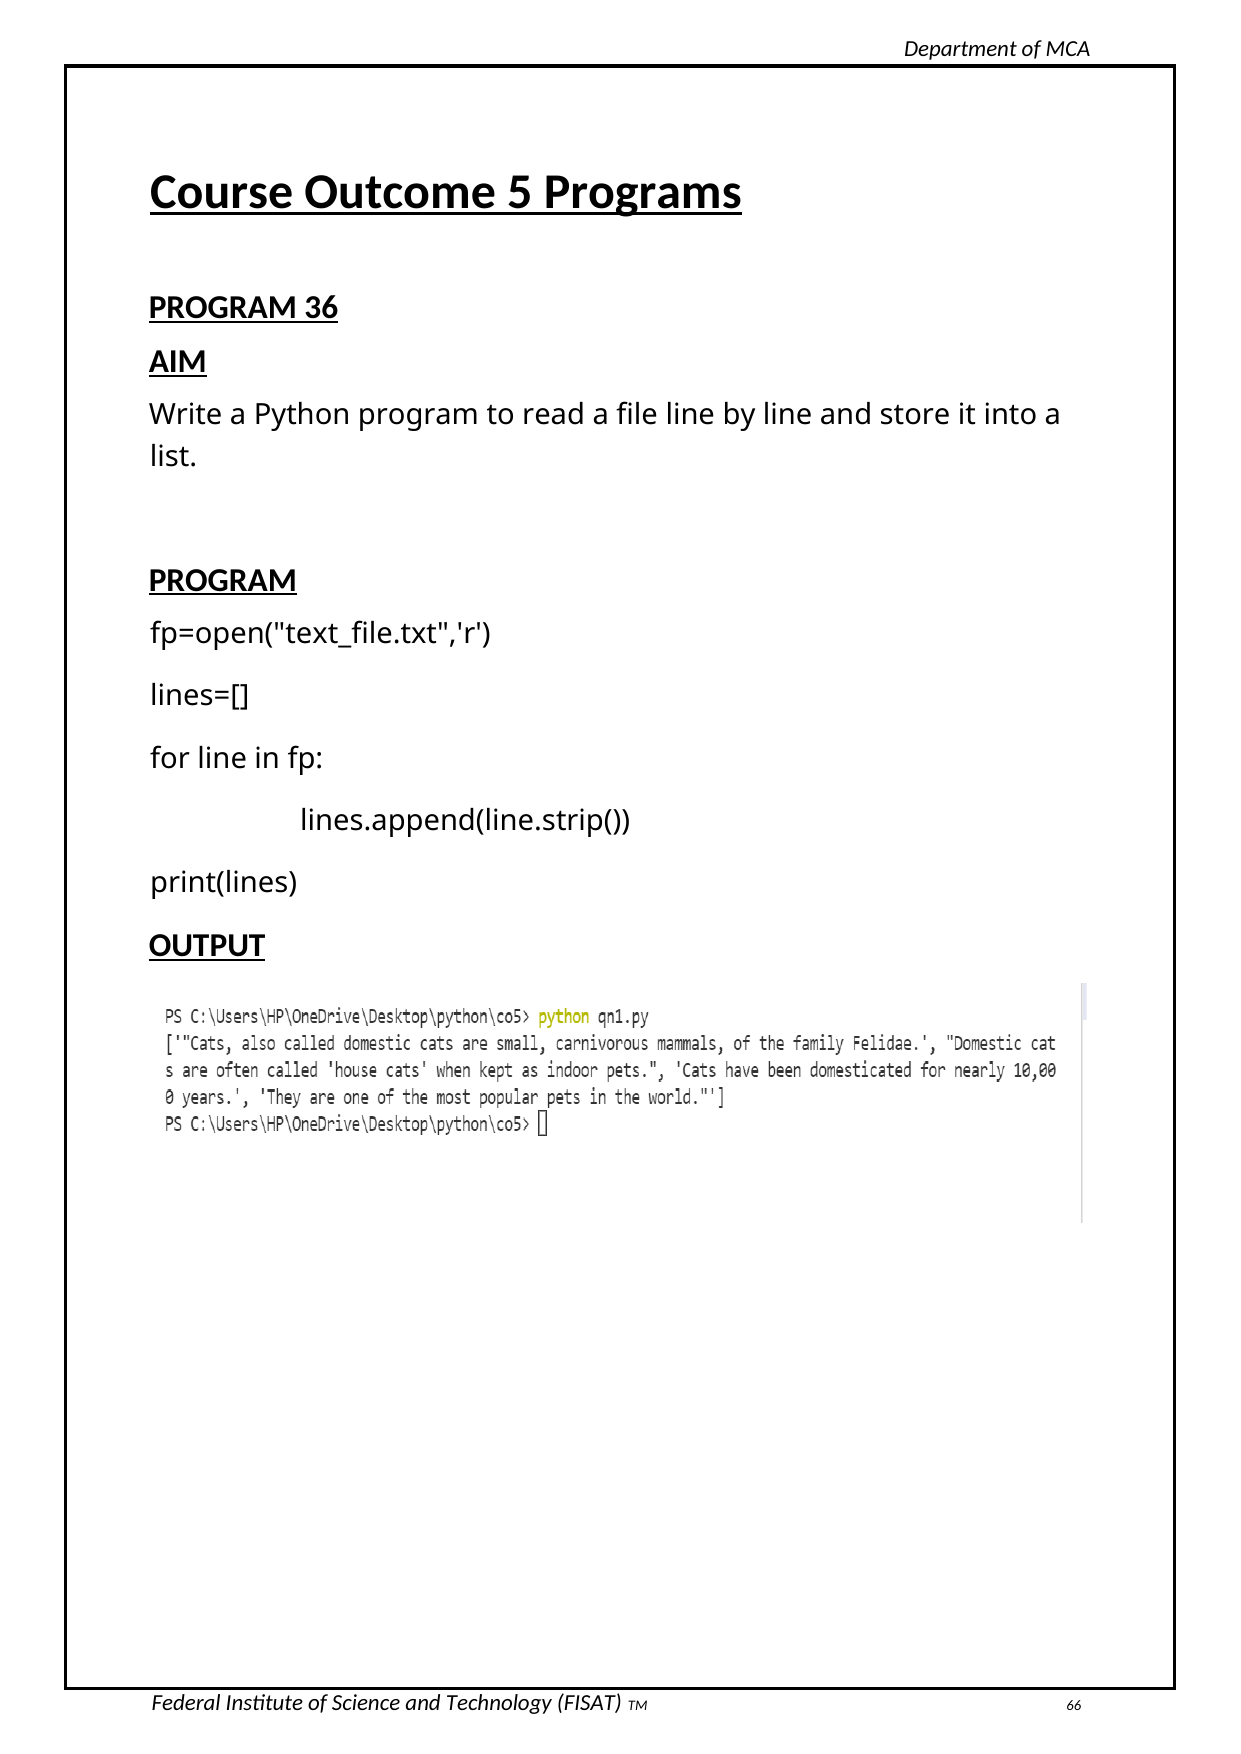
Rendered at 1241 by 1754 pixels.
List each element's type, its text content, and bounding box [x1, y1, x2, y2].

text for line in fp: [150, 737, 1087, 777]
text AIM [148, 340, 1087, 381]
text lines=[] [150, 674, 1087, 714]
subtitle PROGRAM [148, 559, 1087, 599]
subtitle Course Outcome 5 Programs [150, 159, 1077, 221]
text Write a Python program to read a file line by line and store it into a list. [148, 393, 1087, 475]
subtitle OUTPUT [148, 924, 1087, 964]
text lines.append(line.strip()) [150, 799, 1087, 839]
text fp=open("text_file.txt",'r') [150, 612, 1087, 652]
text PROGRAM 36 [148, 286, 1087, 327]
picture [150, 977, 1087, 1223]
text print(lines) [150, 861, 1087, 901]
